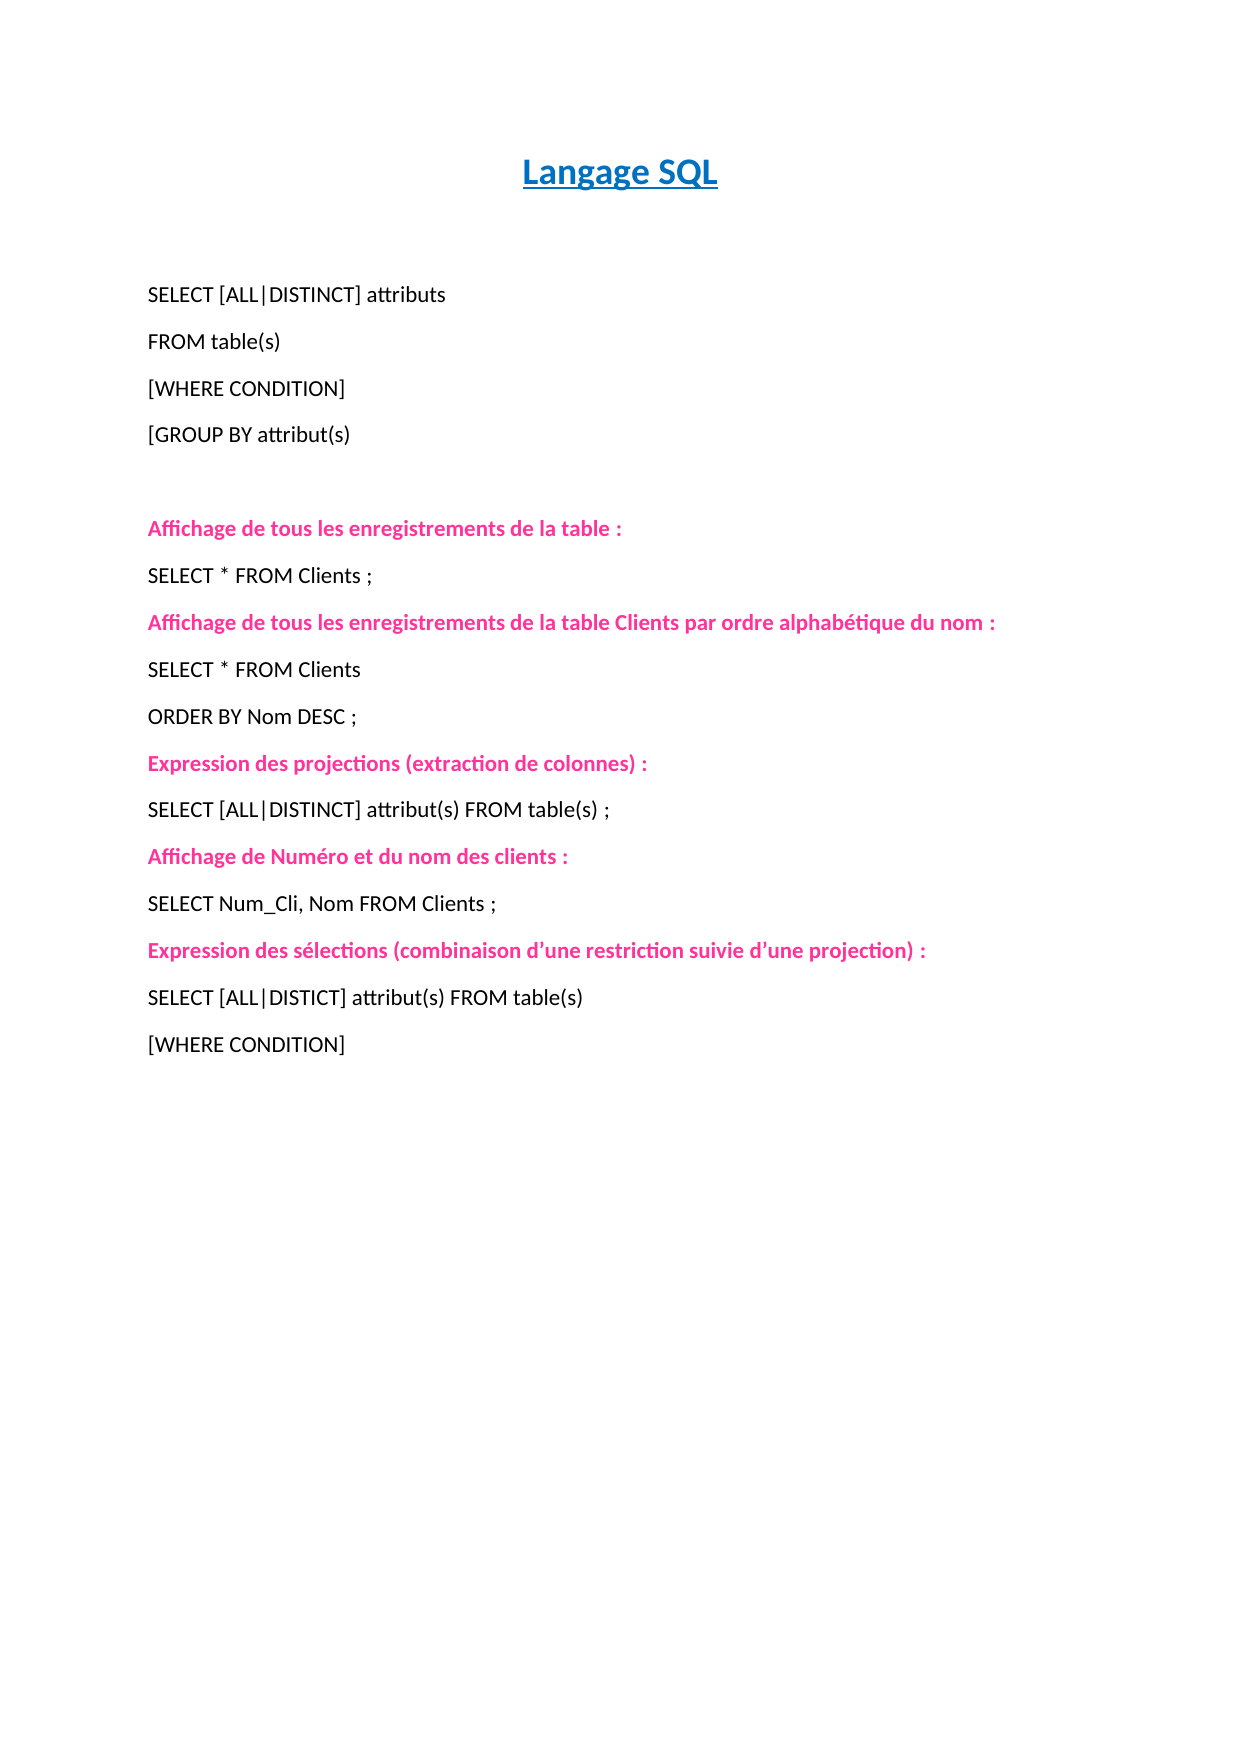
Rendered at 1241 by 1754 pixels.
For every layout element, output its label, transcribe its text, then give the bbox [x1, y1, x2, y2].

text SELECT [ALL|DISTICT] attribut(s) FROM table(s) [148, 983, 1093, 1011]
text Affichage de tous les enregistrements de la table : [148, 514, 1093, 542]
text [GROUP BY attribut(s) [148, 421, 1093, 448]
text Affichage de tous les enregistrements de la table Clients par ordre alphabétique du nom : [148, 608, 1093, 636]
text Langage SQL [148, 148, 1093, 193]
text SELECT * FROM Clients ; [148, 561, 1093, 589]
text SELECT Num_Cli, Nom FROM Clients ; [148, 889, 1093, 917]
text FROM table(s) [148, 327, 1093, 355]
text Expression des projections (extraction de colonnes) : [148, 749, 1093, 777]
text Expression des sélections (combinaison d’une restriction suivie d’une projection) : [148, 936, 1093, 964]
text [WHERE CONDITION] [148, 1030, 1093, 1058]
text Affichage de Numéro et du nom des clients : [148, 842, 1093, 870]
text [WHERE CONDITION] [148, 374, 1093, 402]
text SELECT * FROM Clients [148, 655, 1093, 683]
text SELECT [ALL|DISTINCT] attributs [148, 280, 1093, 308]
text SELECT [ALL|DISTINCT] attribut(s) FROM table(s) ; [148, 796, 1093, 823]
text ORDER BY Nom DESC ; [148, 702, 1093, 730]
